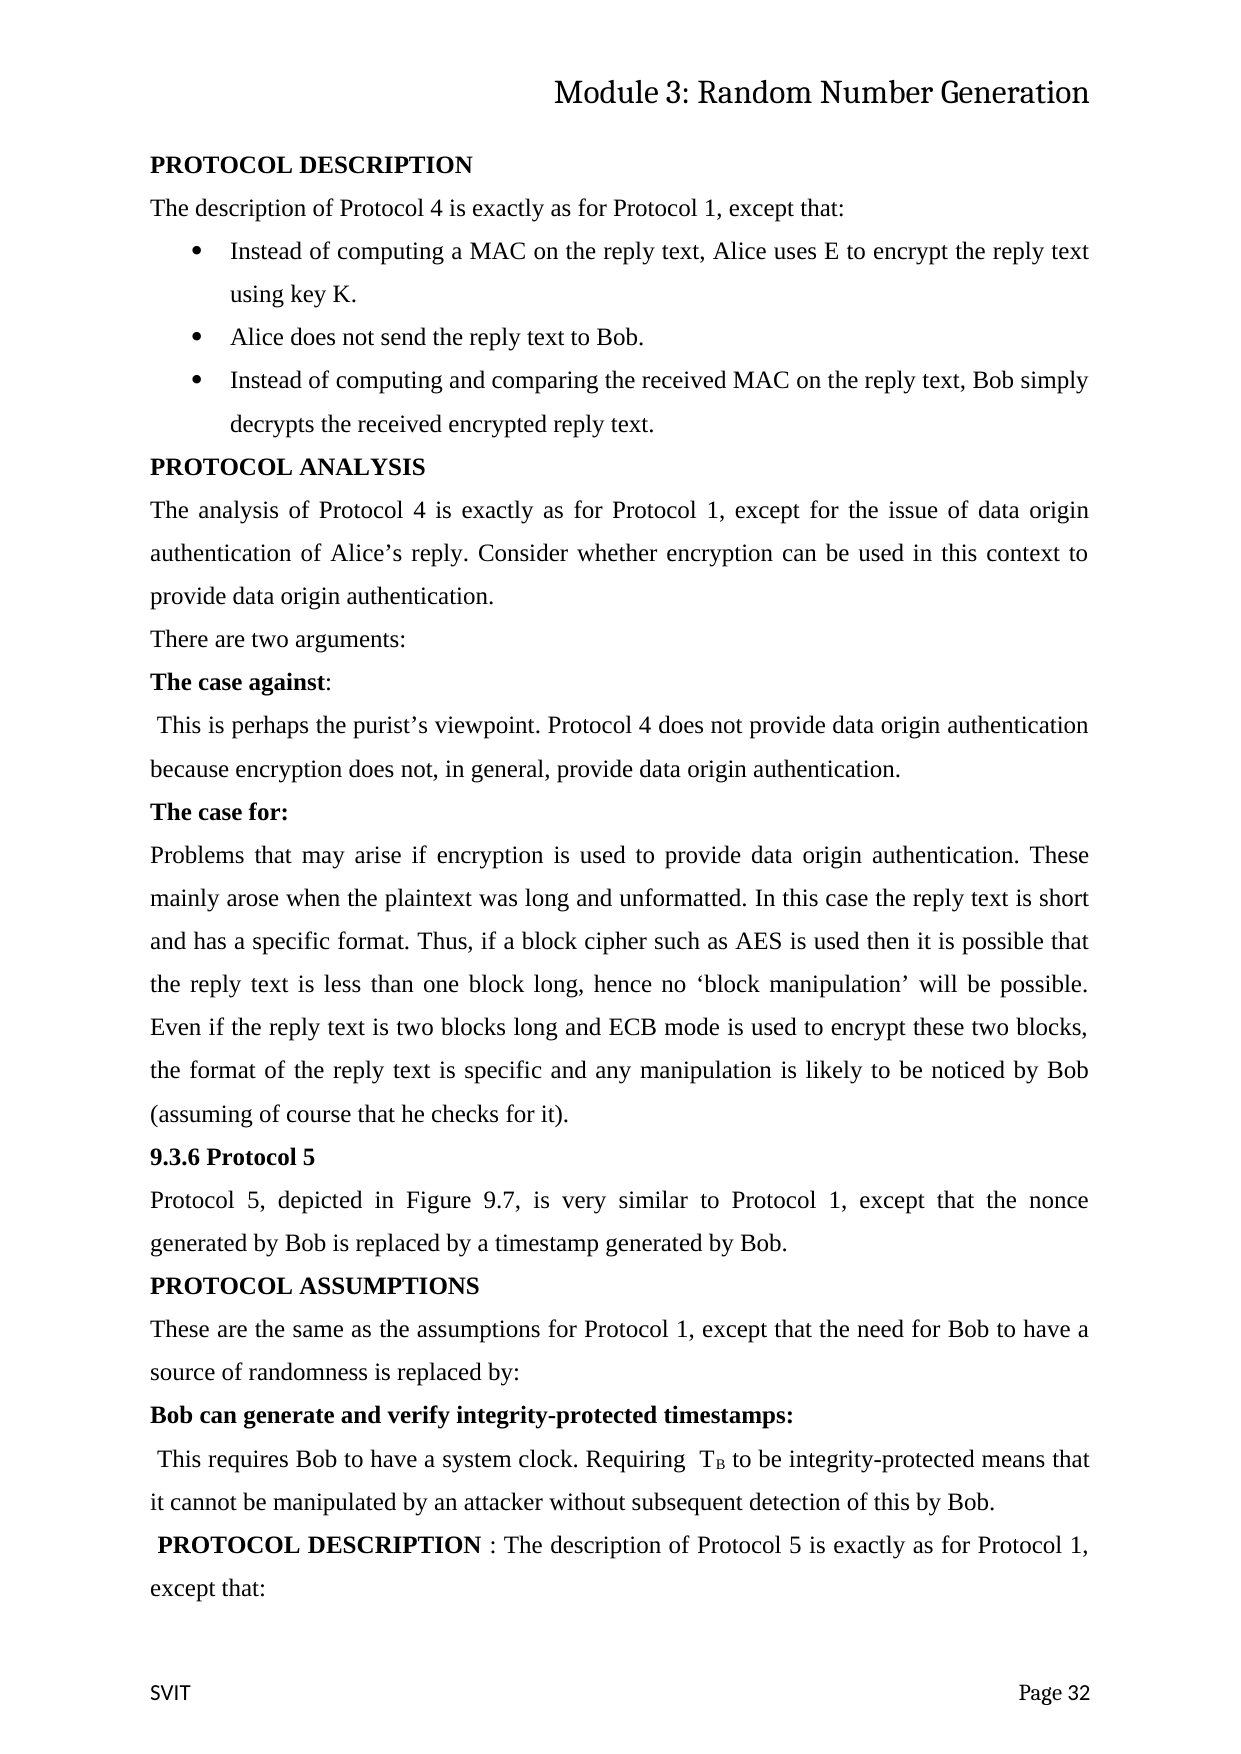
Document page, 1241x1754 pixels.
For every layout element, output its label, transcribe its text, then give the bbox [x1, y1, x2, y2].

text The case against: [150, 667, 1090, 696]
text Bob can generate and verify integrity-protected timestamps: [150, 1401, 1090, 1429]
text PROTOCOL DESCRIPTION [150, 150, 1090, 179]
list Instead of computing a MAC on the reply text, Alice uses E to encrypt the reply text using key K. [192, 236, 1090, 308]
text Problems that may arise if encryption is used to provide data origin authentication. These mainly arose when the plaintext was long and unformatted. In this case the reply text is short and has a specific format. Thus, if a block cipher such as AES is used then it is possible that the reply text is less than one block long, hence no ‘block manipulation’ will be possible. Even if the reply text is two blocks long and ECB mode is used to encrypt these two blocks, the format of the reply text is specific and any manipulation is likely to be noticed by Bob (assuming of course that he checks for it). [150, 840, 1090, 1127]
text There are two arguments: [150, 624, 1090, 653]
list Instead of computing and comparing the received MAC on the reply text, Bob simply decrypts the received encrypted reply text. [192, 366, 1090, 437]
text PROTOCOL DESCRIPTION : The description of Protocol 5 is exactly as for Protocol 1, except that: [150, 1530, 1090, 1602]
text These are the same as the assumptions for Protocol 1, except that the need for Bob to have a source of randomness is replaced by: [150, 1314, 1090, 1386]
text Protocol 5, depicted in Figure 9.7, is very similar to Protocol 1, except that the nonce generated by Bob is replaced by a timestamp generated by Bob. [150, 1185, 1090, 1257]
text PROTOCOL ASSUMPTIONS [150, 1271, 1090, 1300]
text PROTOCOL ANALYSIS [150, 452, 1090, 481]
text The analysis of Protocol 4 is exactly as for Protocol 1, except for the issue of data origin authentication of Alice’s reply. Consider whether encryption can be used in this context to provide data origin authentication. [150, 495, 1090, 610]
text This requires Bob to have a system clock. Requiring TB to be integrity-protected means that it cannot be manipulated by an attacker without subsequent detection of this by Bob. [150, 1444, 1090, 1516]
list Alice does not send the reply text to Bob. [192, 322, 1090, 351]
text The description of Protocol 4 is exactly as for Protocol 1, except that: [150, 193, 1090, 222]
text The case for: [150, 797, 1090, 826]
text This is perhaps the purist’s viewpoint. Protocol 4 does not provide data origin authentication because encryption does not, in general, provide data origin authentication. [150, 711, 1090, 782]
text 9.3.6 Protocol 5 [150, 1142, 1090, 1171]
